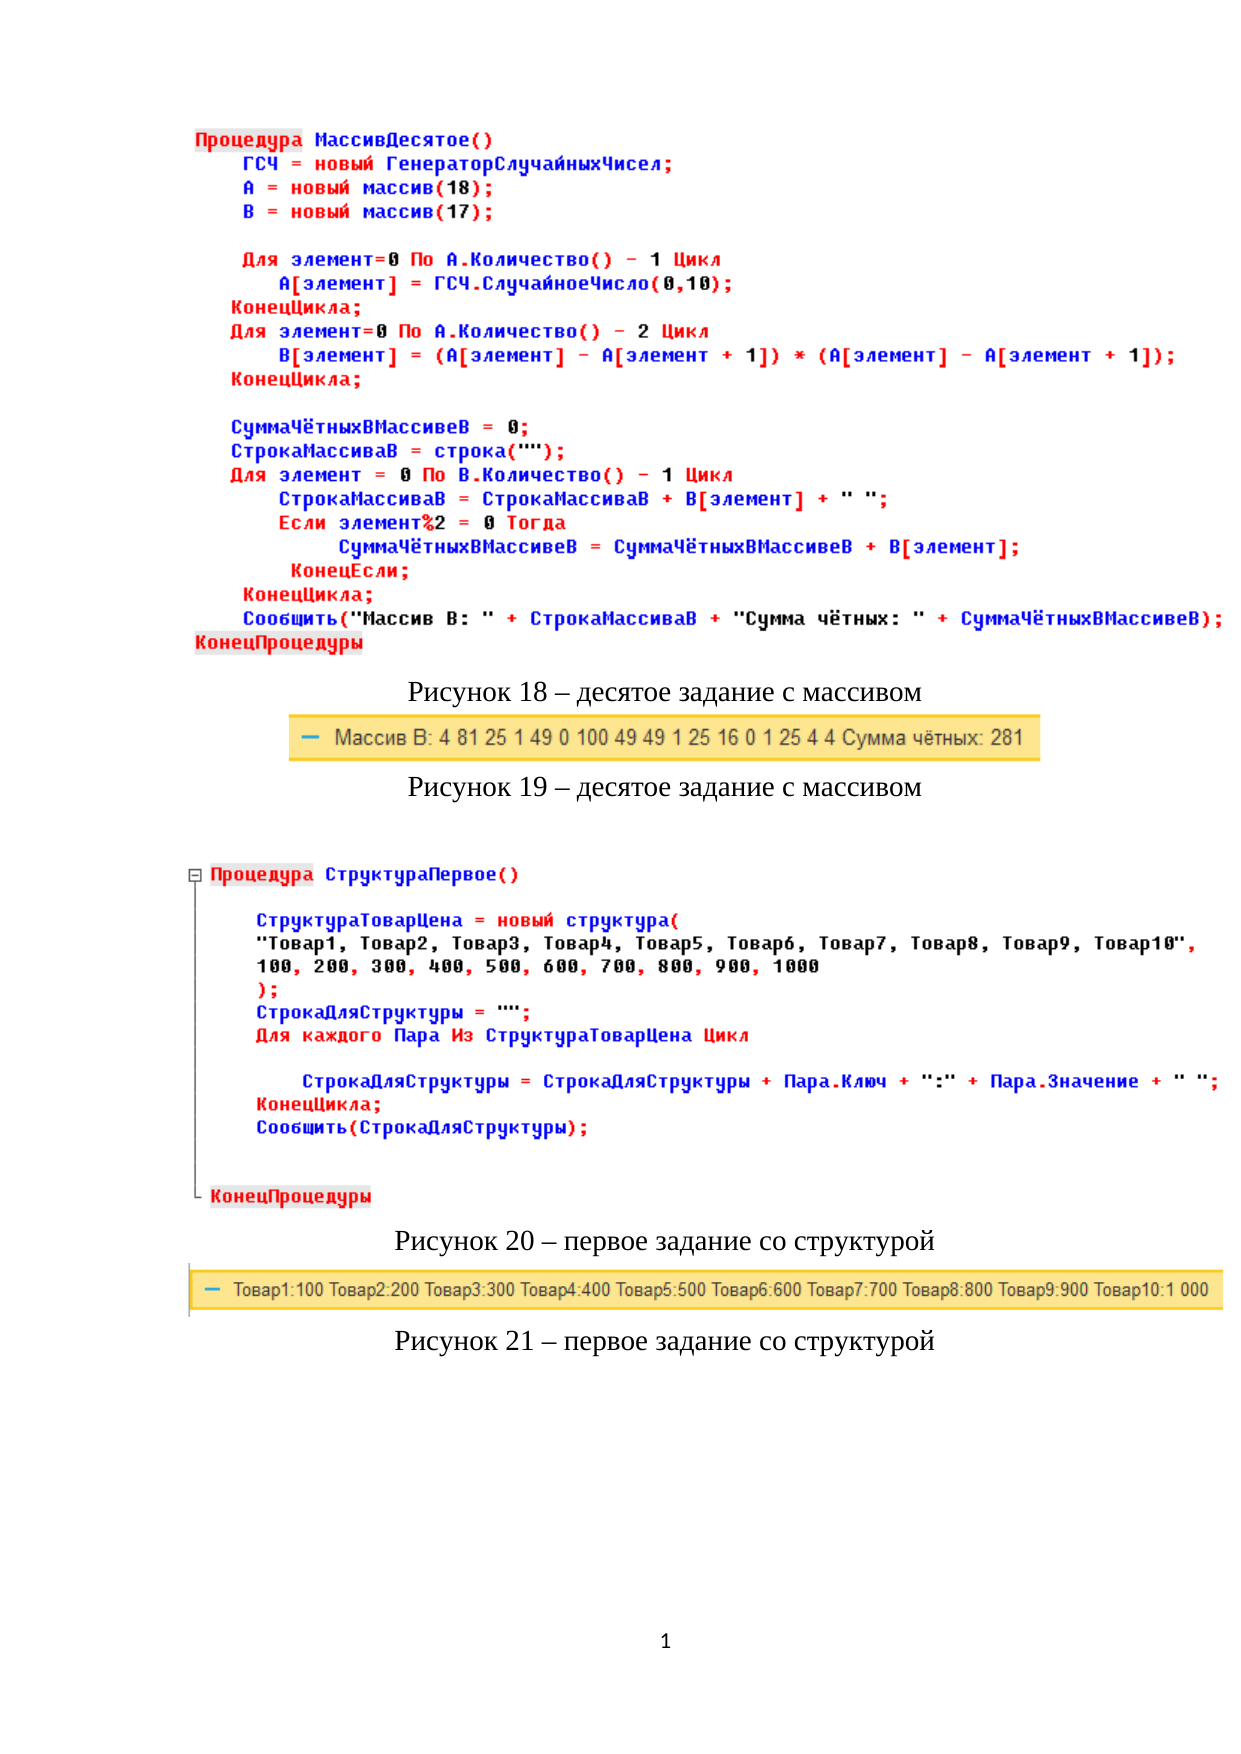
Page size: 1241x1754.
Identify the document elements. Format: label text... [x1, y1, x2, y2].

text Рисунок 18 – десятое задание с массивом [187, 674, 1142, 707]
picture [186, 1263, 1224, 1317]
text Рисунок 19 – десятое задание с массивом [187, 769, 1142, 803]
picture [186, 118, 1224, 667]
picture [186, 849, 1224, 1217]
text Рисунок 21 – первое задание со структурой [187, 1323, 1142, 1357]
picture [288, 713, 1041, 763]
text Рисунок 20 – первое задание со структурой [187, 1223, 1142, 1257]
